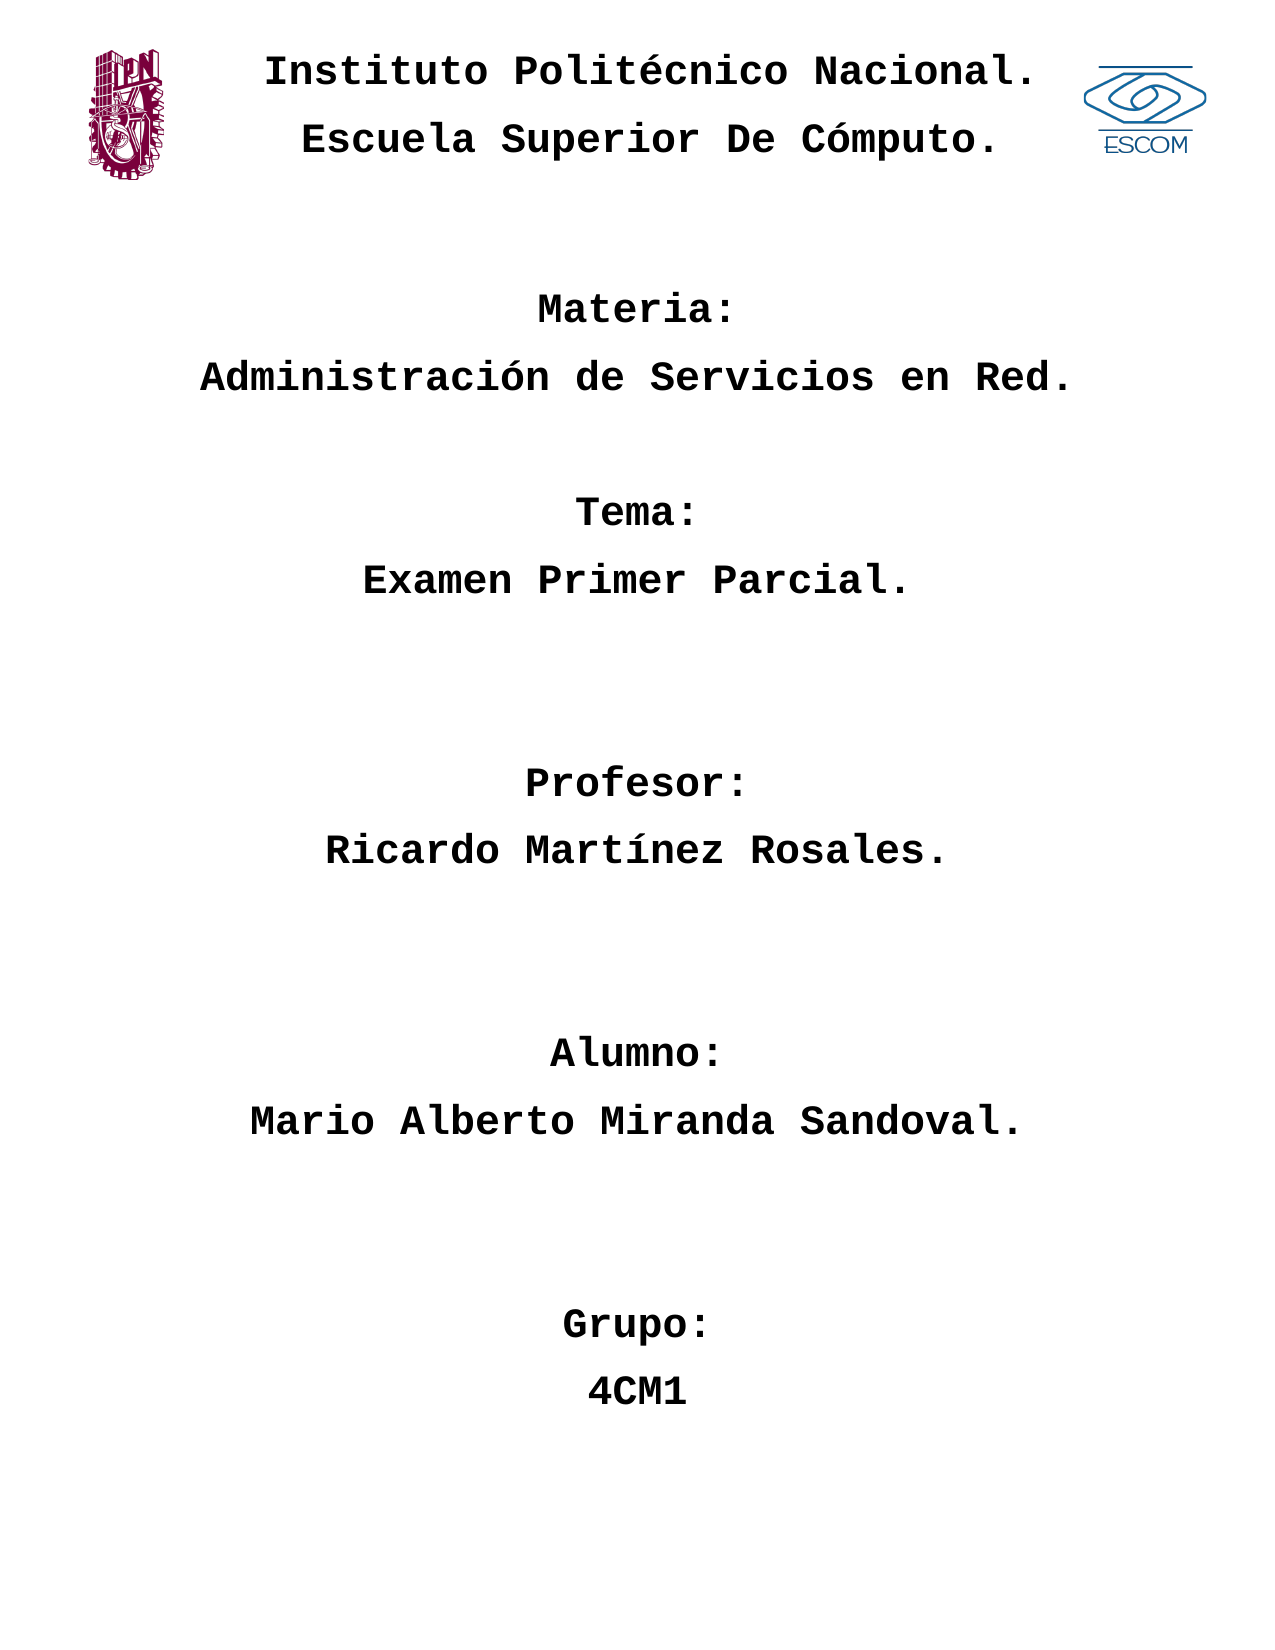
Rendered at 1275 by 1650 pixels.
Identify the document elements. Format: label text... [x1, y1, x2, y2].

text Mario Alberto Miranda Sandoval. [177, 1099, 1098, 1147]
text Administración de Servicios en Red. [177, 356, 1098, 403]
text Ricardo Martínez Rosales. [177, 829, 1098, 876]
text Tema: [177, 491, 1098, 538]
text Profesor: [177, 761, 1098, 809]
text Alumno: [177, 1032, 1098, 1079]
text Grupo: [177, 1302, 1098, 1349]
picture [1083, 66, 1207, 153]
text Examen Primer Parcial. [177, 559, 1098, 606]
text 4CM1 [177, 1370, 1098, 1417]
picture [88, 49, 164, 180]
text Materia: [177, 288, 1098, 335]
